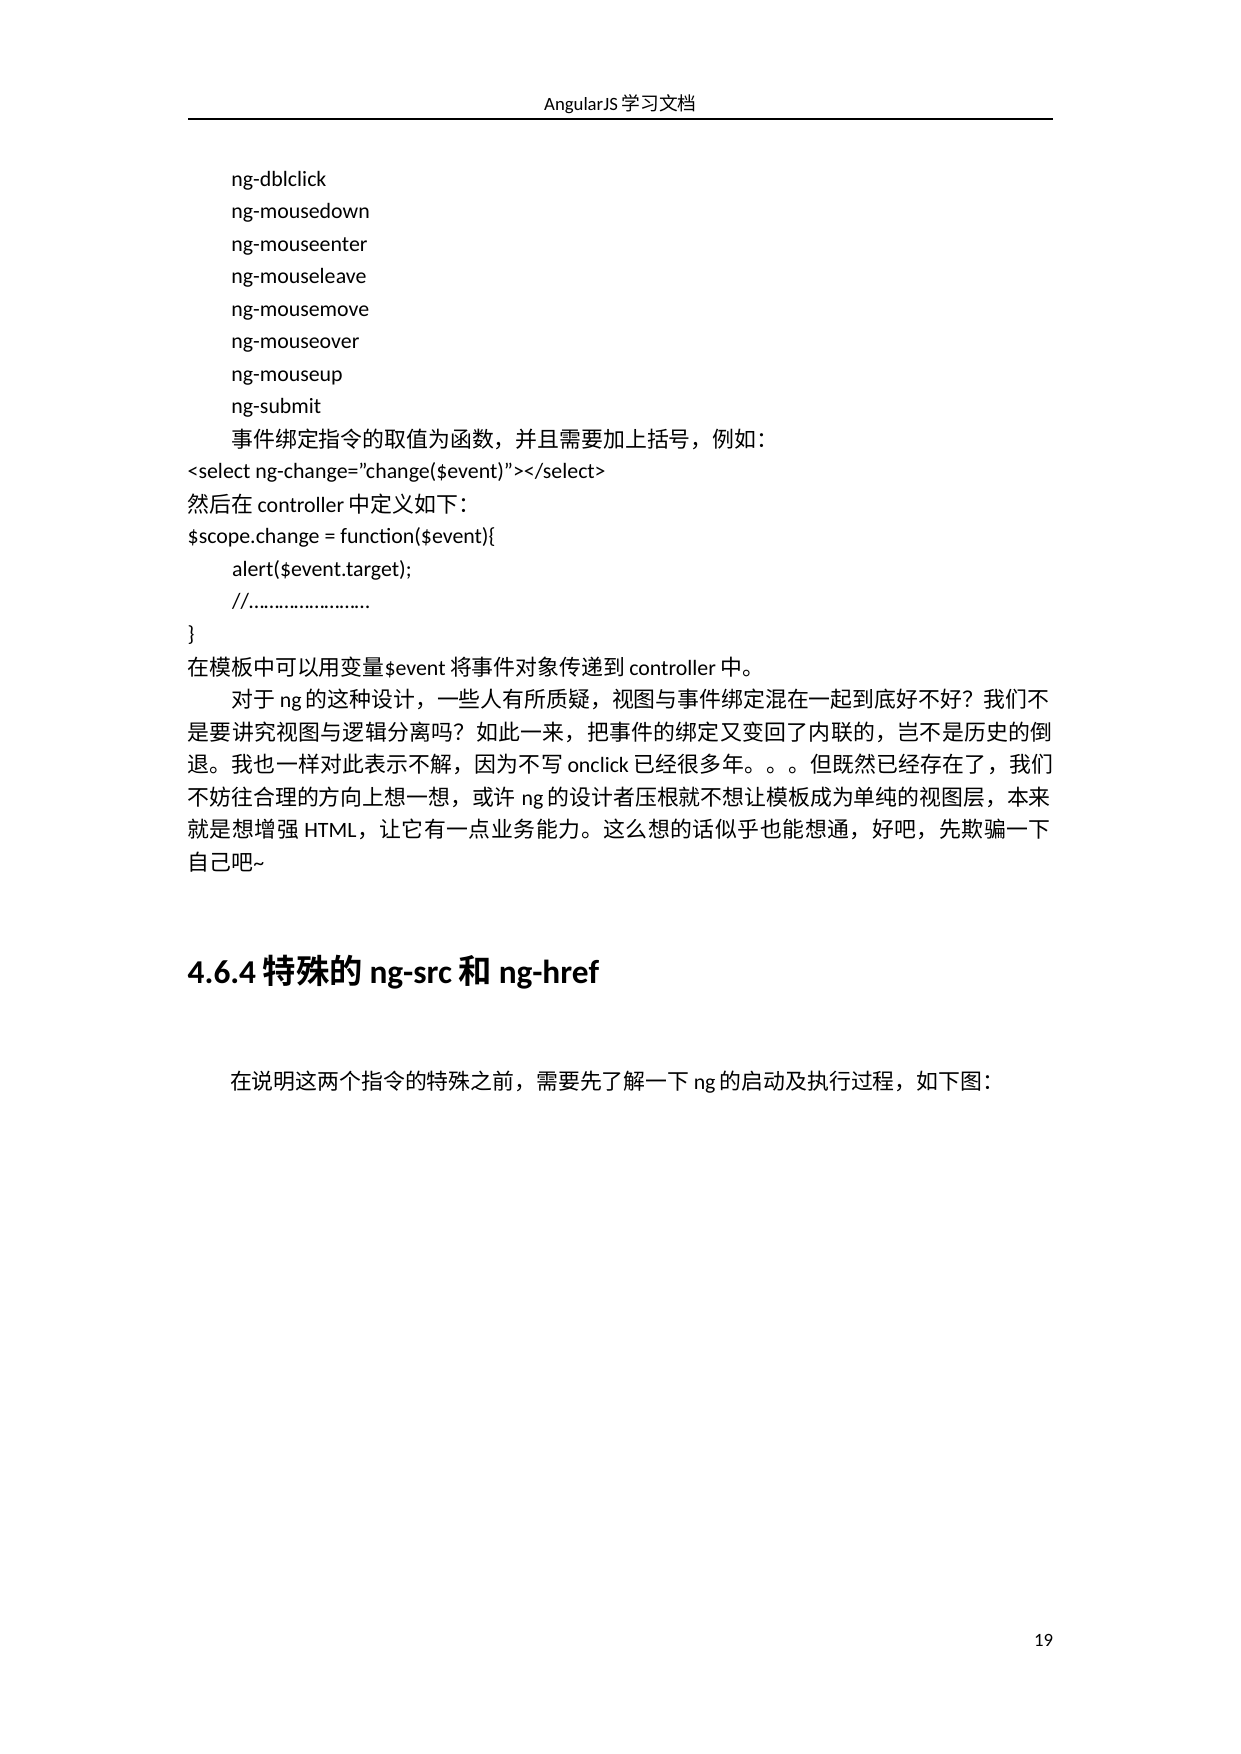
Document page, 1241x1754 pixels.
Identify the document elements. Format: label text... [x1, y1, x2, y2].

text ng-mouseleave [187, 259, 1053, 292]
text alert($event.target); [187, 552, 1053, 584]
text //…………………… [187, 584, 1053, 617]
text ng-mousemove [187, 292, 1053, 324]
text 在说明这两个指令的特殊之前，需要先了解一下ng的启动及执行过程，如下图： [187, 1064, 1053, 1096]
subtitle 4.6.4特殊的ng-src和ng-href [187, 937, 1053, 1002]
text 然后在controller中定义如下： [187, 487, 1053, 519]
text 事件绑定指令的取值为函数，并且需要加上括号，例如： [187, 422, 1053, 454]
text ng-mousedown [187, 194, 1053, 227]
text ng-mouseenter [187, 227, 1053, 259]
text ng-dblclick [187, 162, 1053, 194]
text ng-submit [187, 389, 1053, 422]
text <select ng-change=”change($event)”></select> [187, 454, 1053, 487]
text } [187, 617, 1053, 649]
text 对于ng的这种设计，一些人有所质疑，视图与事件绑定混在一起到底好不好？我们不是要讲究视图与逻辑分离吗？如此一来，把事件的绑定又变回了内联的，岂不是历史的倒退。我也一样对此表示不解，因为不写onclick已经很多年。。。但既然已经存在了，我们不妨往合理的方向上想一想，或许ng的设计者压根就不想让模板成为单纯的视图层，本来就是想增强HTML，让它有一点业务能力。这么想的话似乎也能想通，好吧，先欺骗一下自己吧~ [187, 682, 1053, 877]
text ng-mouseup [187, 357, 1053, 389]
text ng-mouseover [187, 324, 1053, 357]
text $scope.change = function($event){ [187, 519, 1053, 552]
text 在模板中可以用变量$event将事件对象传递到controller中。 [187, 649, 1053, 682]
